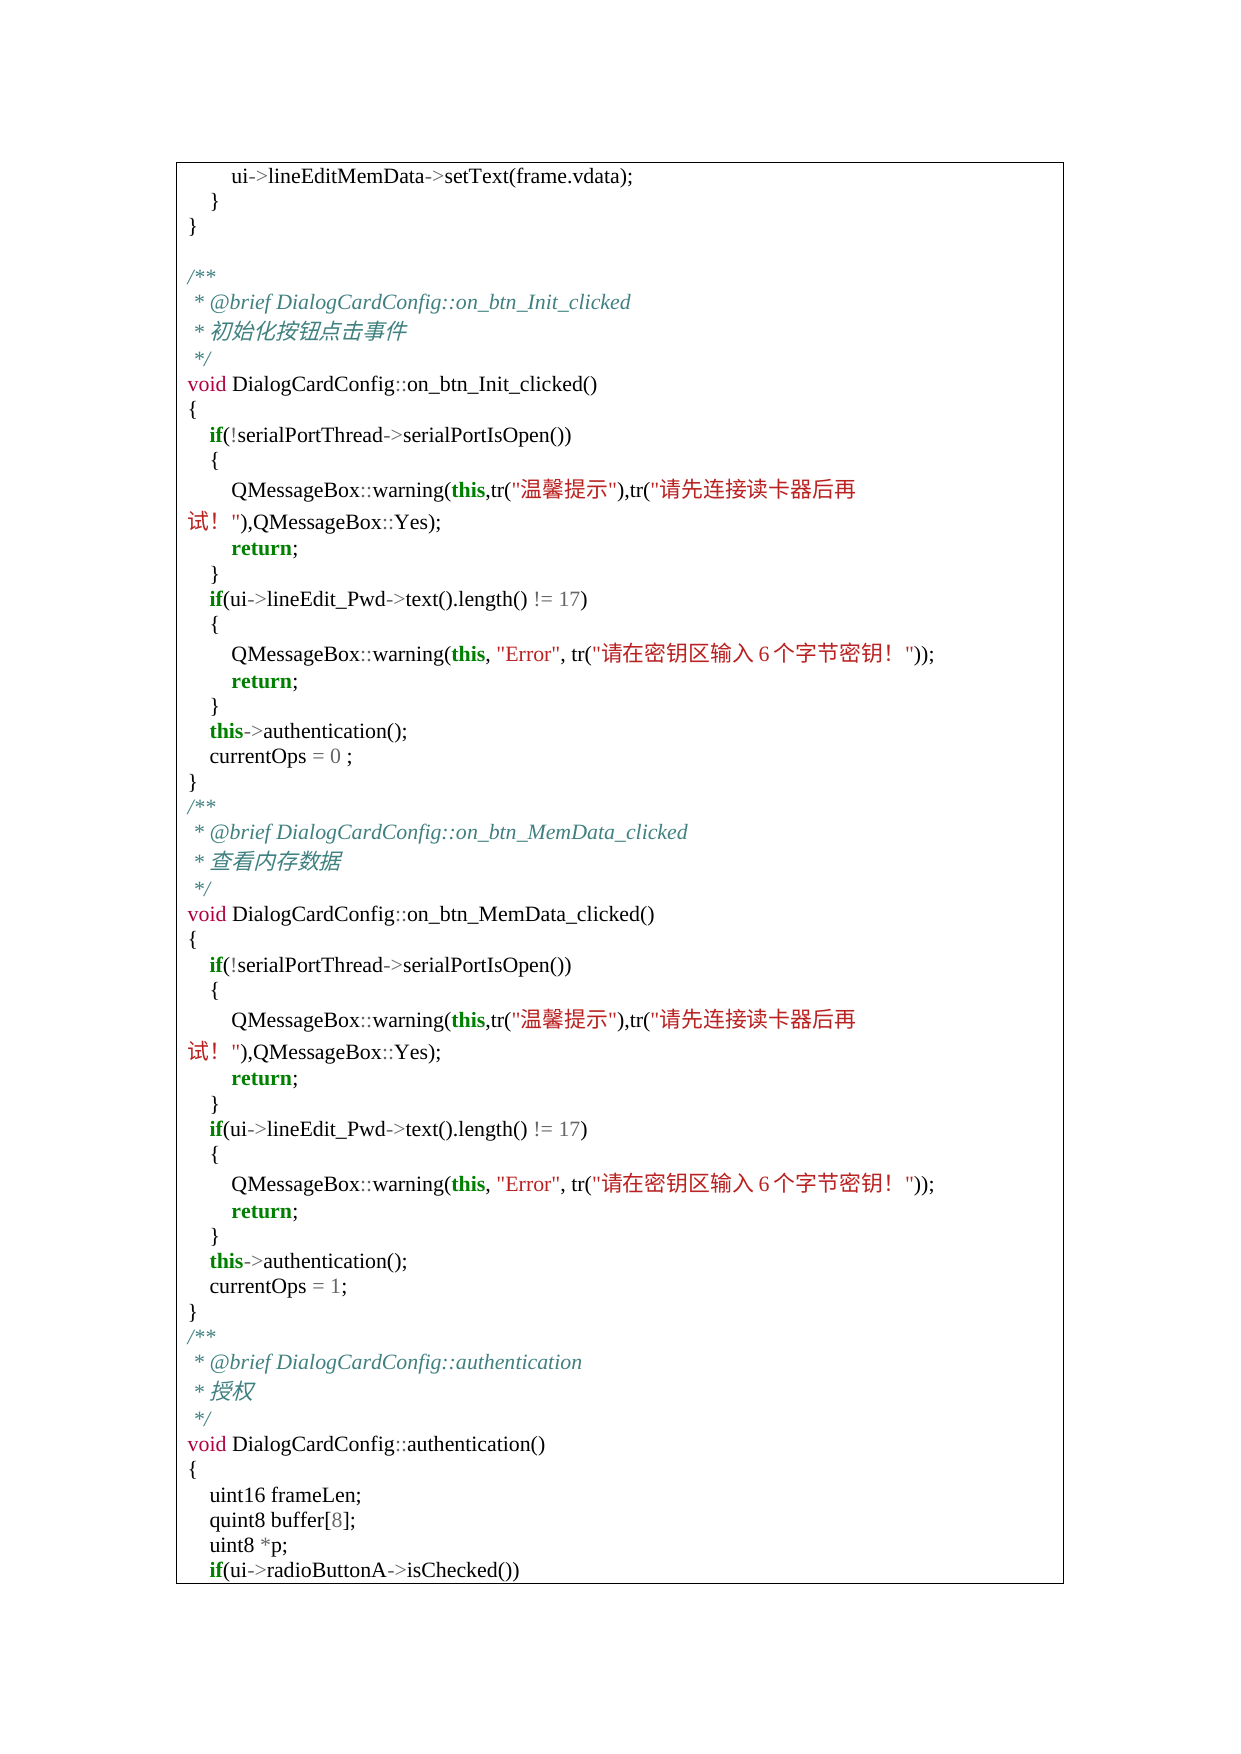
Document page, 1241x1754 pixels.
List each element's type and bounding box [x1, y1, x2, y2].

table_cell [177, 163, 1063, 1582]
